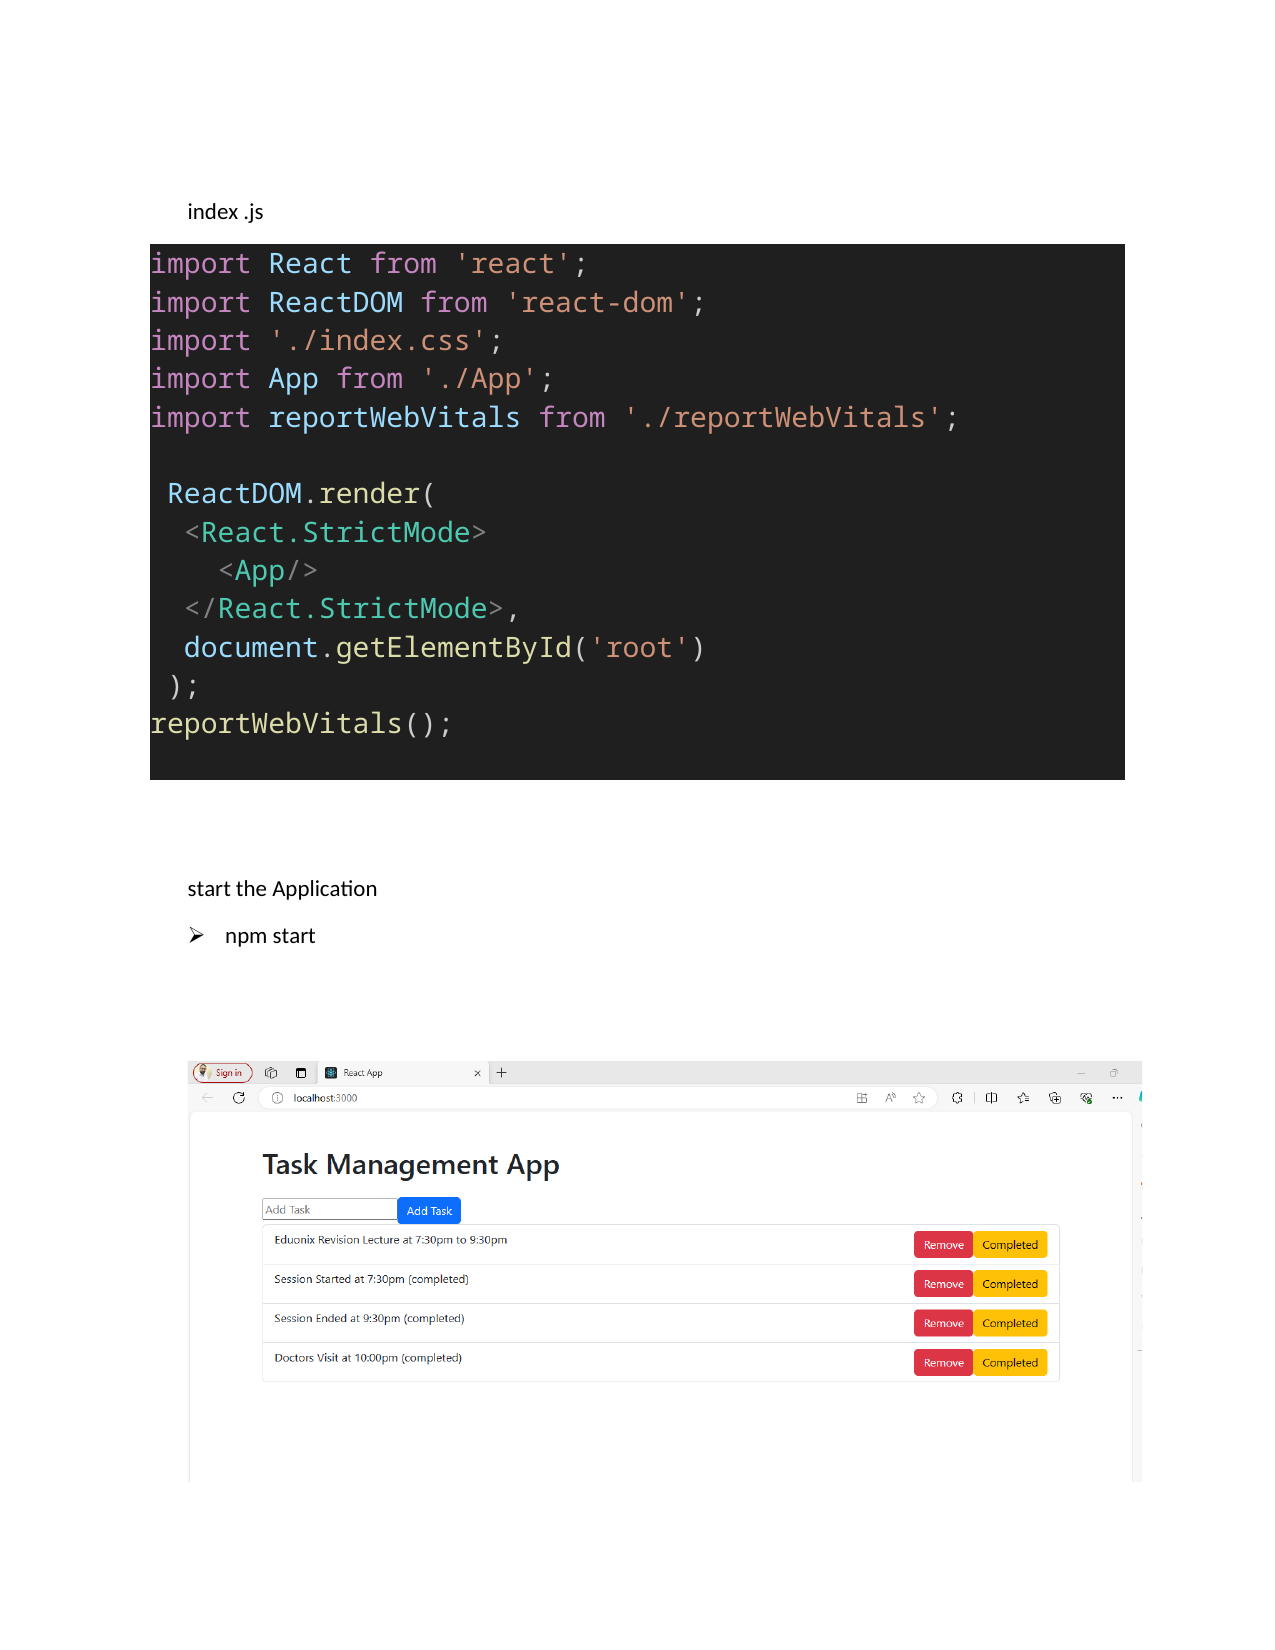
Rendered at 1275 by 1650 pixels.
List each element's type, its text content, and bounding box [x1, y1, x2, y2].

text document.getElementById('root') [150, 627, 1125, 665]
text import reportWebVitals from './reportWebVitals'; [150, 397, 1125, 435]
text ); [150, 665, 1125, 704]
text </React.StrictMode>, [150, 589, 1125, 627]
text index .js [187, 197, 1125, 225]
text import App from './App'; [150, 359, 1125, 397]
list npm start [187, 921, 1125, 949]
text ReactDOM.render( [150, 474, 1125, 512]
text <App/> [150, 550, 1125, 589]
text import ReactDOM from 'react-dom'; [150, 282, 1125, 320]
text import './index.css'; [150, 320, 1125, 359]
text start the Application [187, 874, 1125, 902]
text reportWebVitals(); [150, 704, 1125, 742]
text import React from 'react'; [150, 244, 1125, 282]
picture [187, 1061, 1143, 1482]
text <React.StrictMode> [150, 512, 1125, 550]
